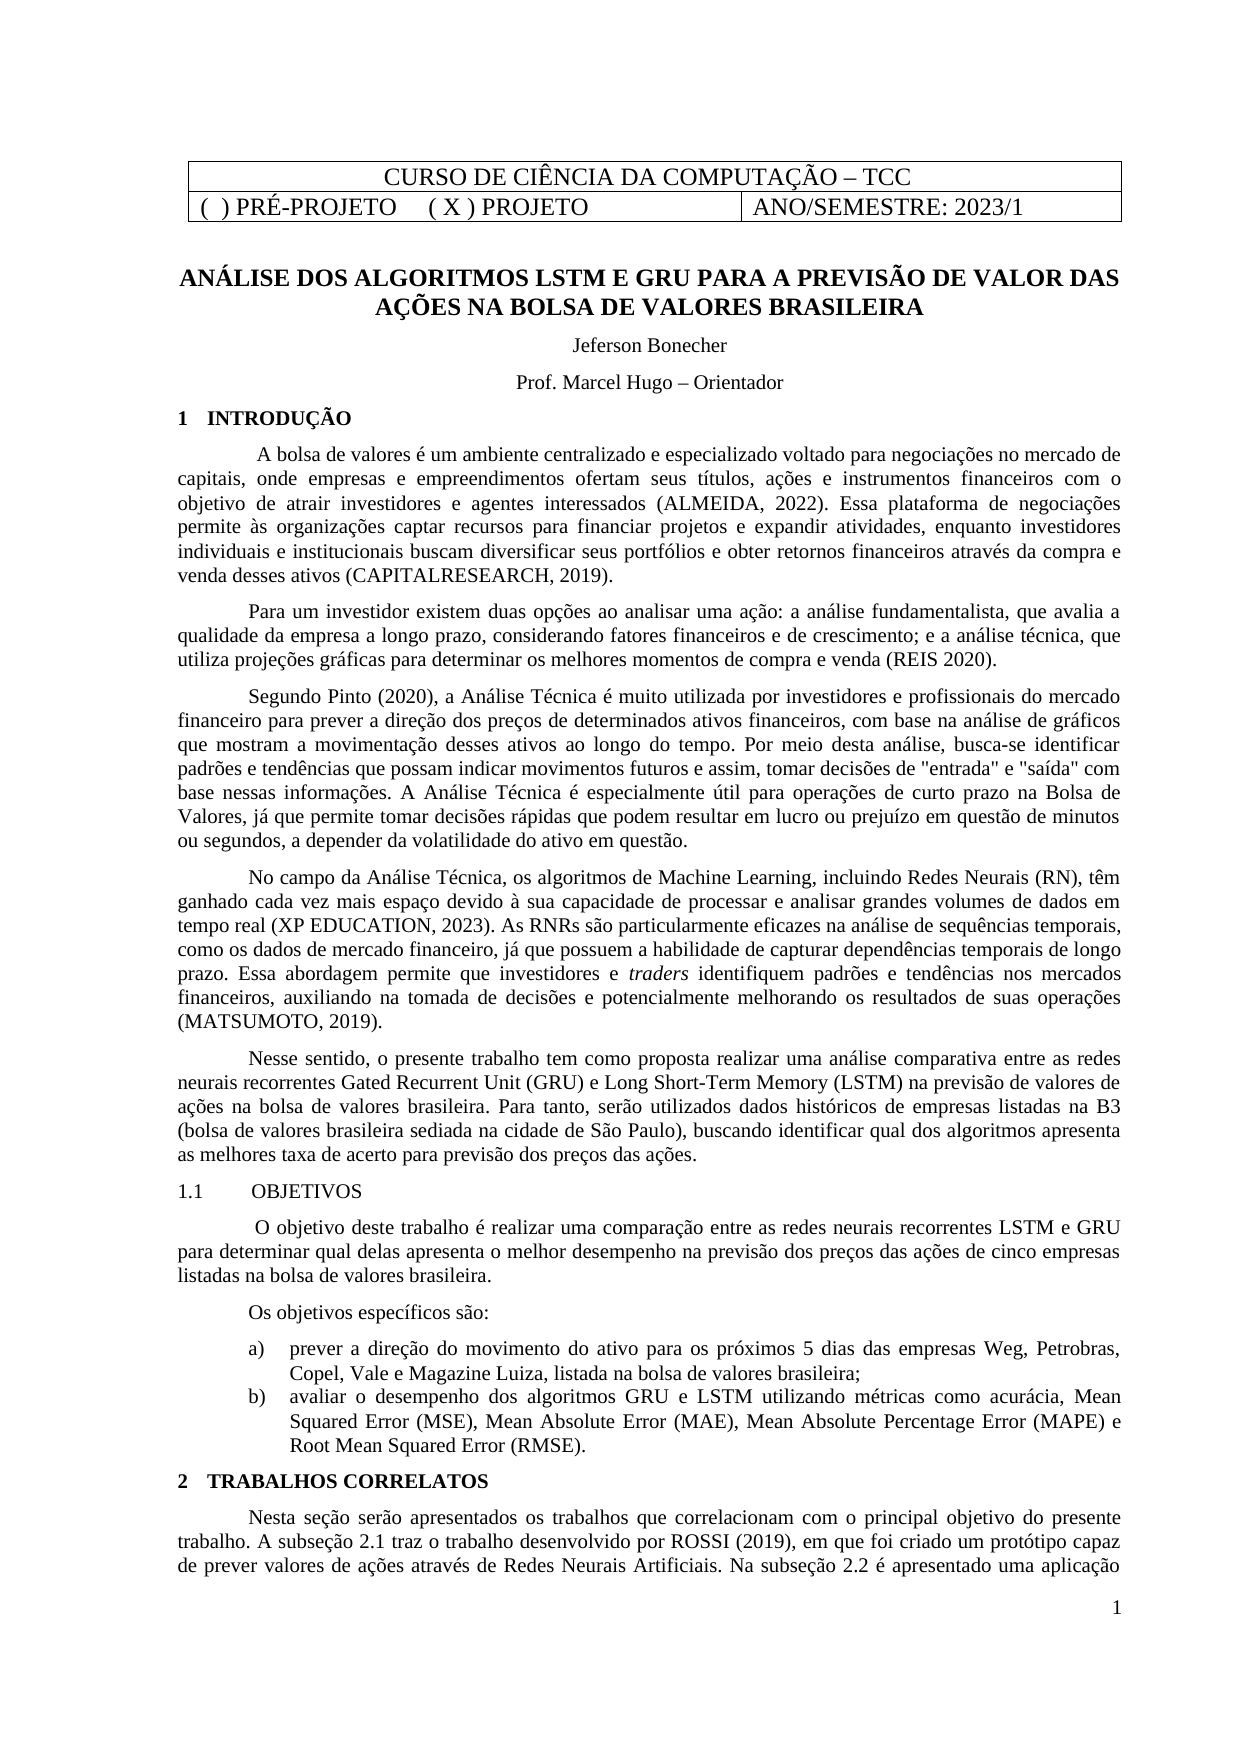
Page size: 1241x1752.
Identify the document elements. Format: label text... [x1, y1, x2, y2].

text No campo da Análise Técnica, os algoritmos de Machine Learning, incluindo Redes Neurais (RN), têm ganhado cada vez mais espaço devido à sua capacidade de processar e analisar grandes volumes de dados em tempo real (XP EDUCATION, 2023). As RNRs são particularmente eficazes na análise de sequências temporais, como os dados de mercado financeiro, já que possuem a habilidade de capturar dependências temporais de longo prazo. Essa abordagem permite que investidores e traders identifiquem padrões e tendências nos mercados financeiros, auxiliando na tomada de decisões e potencialmente melhorando os resultados de suas operações (MATSUMOTO, 2019). [177, 865, 1122, 1033]
text avaliar o desempenho dos algoritmos GRU e LSTM utilizando métricas como acurácia, Mean Squared Error (MSE), Mean Absolute Error (MAE), Mean Absolute Percentage Error (MAPE) e Root Mean Squared Error (RMSE). [248, 1384, 1122, 1457]
text Para um investidor existem duas opções ao analisar uma ação: a análise fundamentalista, que avalia a qualidade da empresa a longo prazo, considerando fatores financeiros e de crescimento; e a análise técnica, que utiliza projeções gráficas para determinar os melhores momentos de compra e venda (REIS 2020). [177, 599, 1122, 671]
text Os objetivos específicos são: [177, 1300, 1122, 1324]
text Prof. Marcel Hugo – Orientador [177, 370, 1122, 394]
subtitle Introdução [177, 406, 1122, 430]
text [177, 1505, 1122, 1577]
subtitle trabalhos correlatos [177, 1469, 1122, 1493]
text prever a direção do movimento do ativo para os próximos 5 dias das empresas Weg, Petrobras, Copel, Vale e Magazine Luiza, listada na bolsa de valores brasileira; [248, 1336, 1122, 1384]
table_cell ANO/SEMESTRE: 2023/1 [742, 192, 1121, 221]
text Jeferson Bonecher [177, 333, 1122, 357]
text A bolsa de valores é um ambiente centralizado e especializado voltado para negociações no mercado de capitais, onde empresas e empreendimentos ofertam seus títulos, ações e instrumentos financeiros com o objetivo de atrair investidores e agentes interessados (ALMEIDA, 2022). Essa plataforma de negociações permite às organizações captar recursos para financiar projetos e expandir atividades, enquanto investidores individuais e institucionais buscam diversificar seus portfólios e obter retornos financeiros através da compra e venda desses ativos (CAPITALRESEARCH, 2019). [177, 442, 1122, 587]
subtitle OBJETIVOS [177, 1178, 1122, 1203]
table_cell ( ) PRÉ-PROJETO ( X ) PROJETO [189, 192, 741, 221]
text ANÁLISE dos ALGORITMOS lstm e gru PARA A PREVISÃO DE VALOR DAS AÇÕES NA BOLSA DE VALORES BRASILEIRA [177, 263, 1122, 321]
text Nesse sentido, o presente trabalho tem como proposta realizar uma análise comparativa entre as redes neurais recorrentes Gated Recurrent Unit (GRU) e Long Short-Term Memory (LSTM) na previsão de valores de ações na bolsa de valores brasileira. Para tanto, serão utilizados dados históricos de empresas listadas na B3 (bolsa de valores brasileira sediada na cidade de São Paulo), buscando identificar qual dos algoritmos apresenta as melhores taxa de acerto para previsão dos preços das ações. [177, 1046, 1122, 1166]
text O objetivo deste trabalho é realizar uma comparação entre as redes neurais recorrentes LSTM e GRU para determinar qual delas apresenta o melhor desempenho na previsão dos preços das ações de cinco empresas listadas na bolsa de valores brasileira. [177, 1215, 1122, 1287]
table_header CURSO DE CIÊNCIA DA COMPUTAÇÃO – TCC [189, 162, 1121, 191]
text Segundo Pinto (2020), a Análise Técnica é muito utilizada por investidores e profissionais do mercado financeiro para prever a direção dos preços de determinados ativos financeiros, com base na análise de gráficos que mostram a movimentação desses ativos ao longo do tempo. Por meio desta análise, busca-se identificar padrões e tendências que possam indicar movimentos futuros e assim, tomar decisões de "entrada" e "saída" com base nessas informações. A Análise Técnica é especialmente útil para operações de curto prazo na Bolsa de Valores, já que permite tomar decisões rápidas que podem resultar em lucro ou prejuízo em questão de minutos ou segundos, a depender da volatilidade do ativo em questão. [177, 684, 1122, 852]
